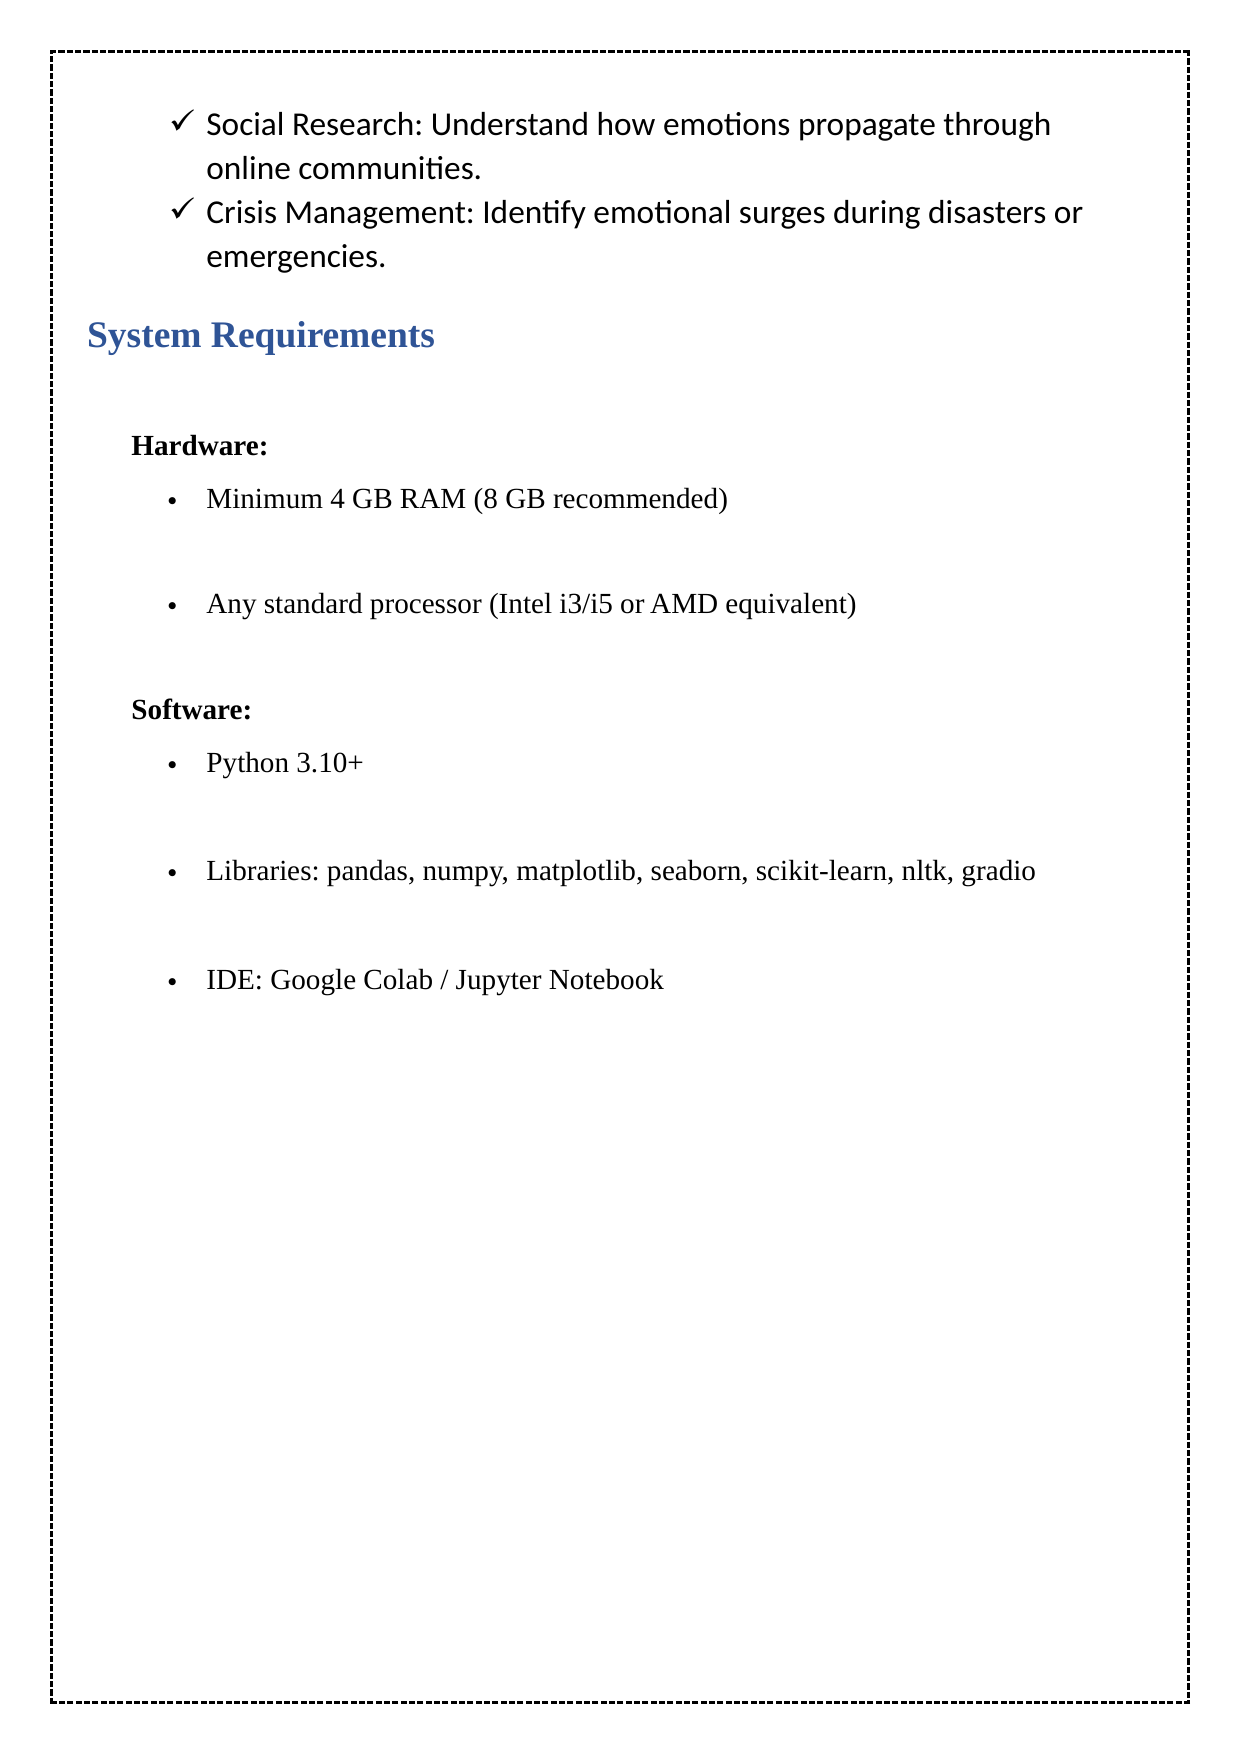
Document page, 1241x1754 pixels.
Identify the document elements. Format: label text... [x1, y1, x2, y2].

list System Requirements [87, 312, 1090, 355]
list Minimum 4 GB RAM (8 GB recommended) [169, 481, 1090, 514]
list Any standard processor (Intel i3/i5 or AMD equivalent) [169, 587, 1090, 620]
list IDE: Google Colab / Jupyter Notebook [169, 962, 1090, 996]
text Hardware: [131, 428, 1090, 462]
list Social Research: Understand how emotions propagate through online communities. [169, 103, 1090, 188]
list Python 3.10+ [169, 745, 1090, 779]
text Software: [131, 692, 1090, 726]
list Crisis Management: Identify emotional surges during disasters or emergencies. [169, 191, 1090, 276]
list Libraries: pandas, numpy, matplotlib, seaborn, scikit-learn, nltk, gradio [169, 853, 1090, 887]
